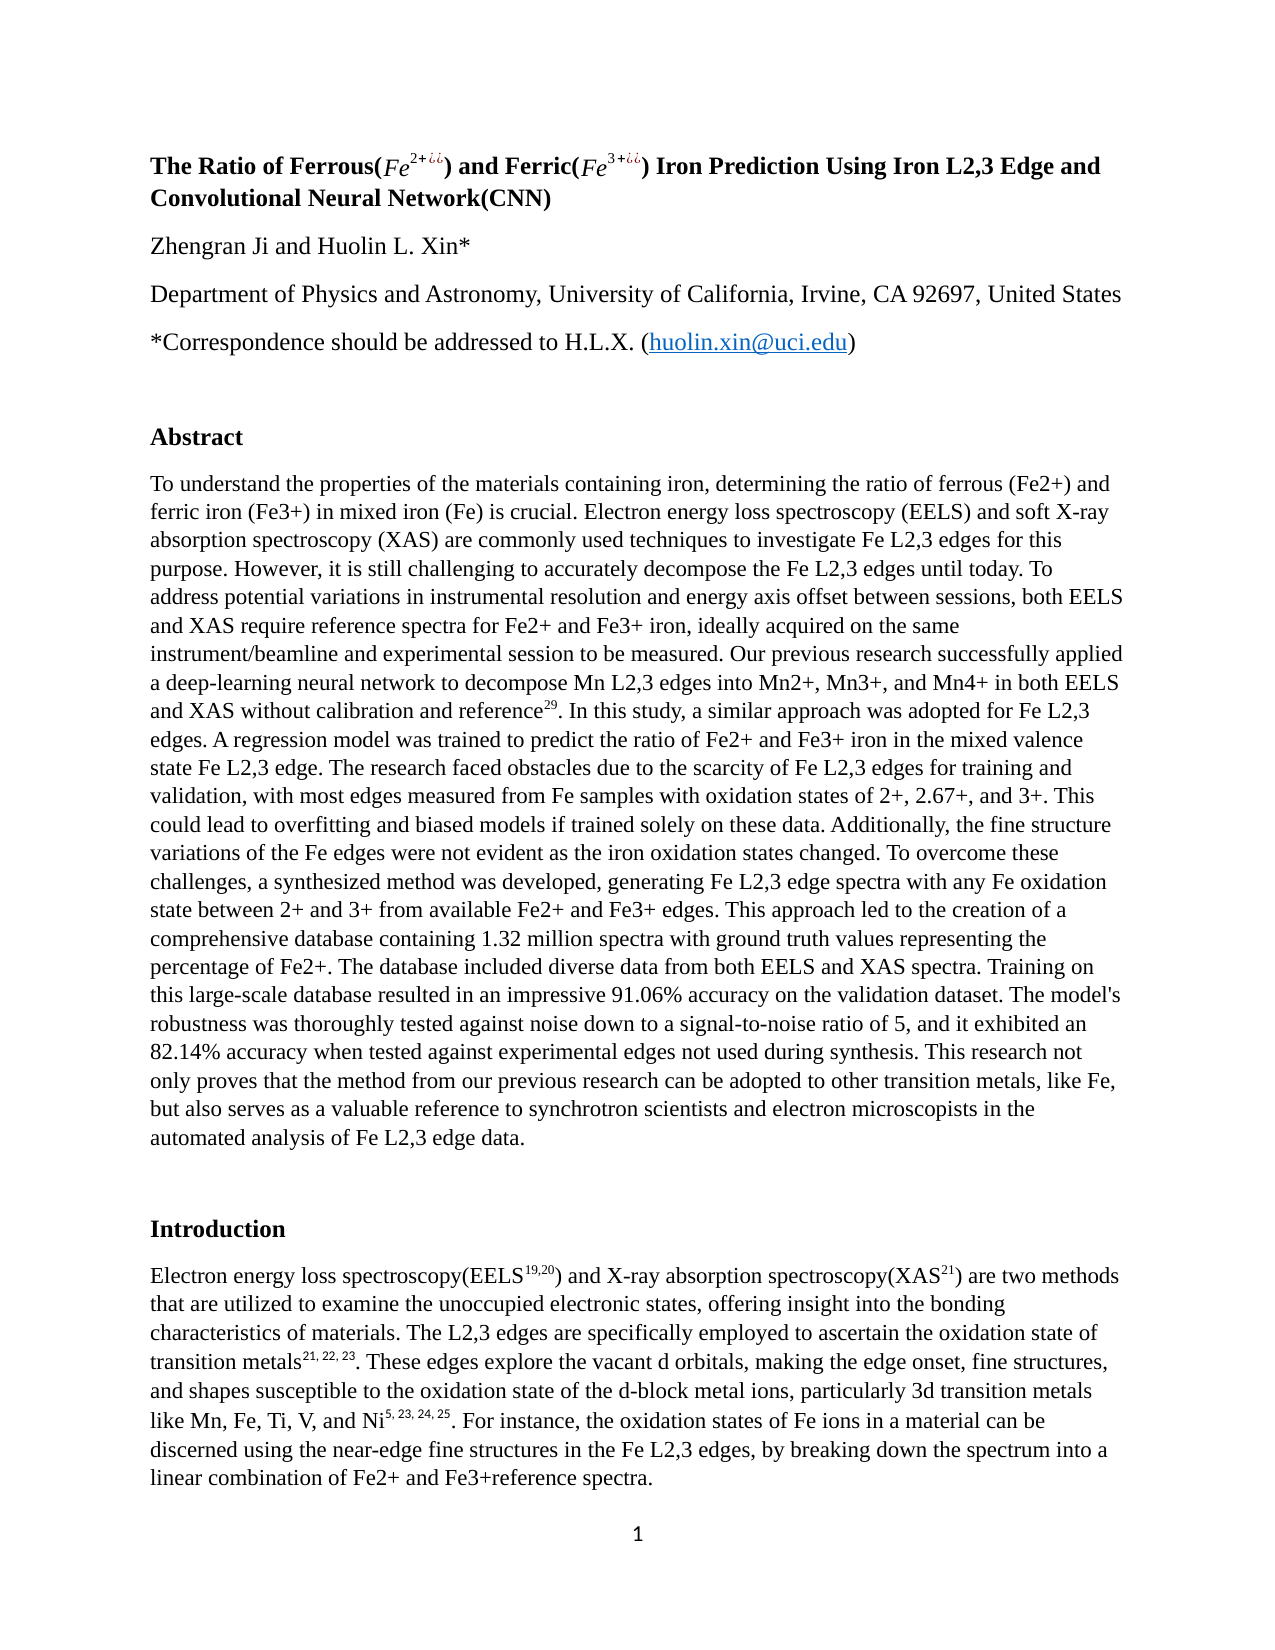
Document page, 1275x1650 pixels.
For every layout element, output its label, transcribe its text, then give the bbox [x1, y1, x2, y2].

text *Correspondence should be addressed to H.L.X. (huolin.xin@uci.edu) [150, 327, 1125, 355]
text Electron energy loss spectroscopy(EELS19,20) and X-ray absorption spectroscopy(XAS21) are two methods that are utilized to examine the unoccupied electronic states, offering insight into the bonding characteristics of materials. The L2,3 edges are specifically employed to ascertain the oxidation state of transition metals21, 22, 23. These edges explore the vacant d orbitals, making the edge onset, fine structures, and shapes susceptible to the oxidation state of the d-block metal ions, particularly 3d transition metals like Mn, Fe, Ti, V, and Ni5, 23, 24, 25. For instance, the oxidation states of Fe ions in a material can be discerned using the near-edge fine structures in the Fe L2,3 edges, by breaking down the spectrum into a linear combination of Fe2+ and Fe3+reference spectra. [150, 1262, 1125, 1491]
text The Ratio of Ferrous() and Ferric() Iron Prediction Using Iron L2,3 Edge and Convolutional Neural Network(CNN) [150, 150, 1125, 212]
text Abstract [150, 422, 1125, 451]
text Introduction [150, 1214, 1125, 1243]
text Zhengran Ji and Huolin L. Xin* [150, 231, 1125, 260]
text Department of Physics and Astronomy, University of California, Irvine, CA 92697, United States [150, 279, 1125, 308]
text To understand the properties of the materials containing iron, determining the ratio of ferrous (Fe2+) and ferric iron (Fe3+) in mixed iron (Fe) is crucial. Electron energy loss spectroscopy (EELS) and soft X-ray absorption spectroscopy (XAS) are commonly used techniques to investigate Fe L2,3 edges for this purpose. However, it is still challenging to accurately decompose the Fe L2,3 edges until today. To address potential variations in instrumental resolution and energy axis offset between sessions, both EELS and XAS require reference spectra for Fe2+ and Fe3+ iron, ideally acquired on the same instrument/beamline and experimental session to be measured. Our previous research successfully applied a deep-learning neural network to decompose Mn L2,3 edges into Mn2+, Mn3+, and Mn4+ in both EELS and XAS without calibration and reference29. In this study, a similar approach was adopted for Fe L2,3 edges. A regression model was trained to predict the ratio of Fe2+ and Fe3+ iron in the mixed valence state Fe L2,3 edge. The research faced obstacles due to the scarcity of Fe L2,3 edges for training and validation, with most edges measured from Fe samples with oxidation states of 2+, 2.67+, and 3+. This could lead to overfitting and biased models if trained solely on these data. Additionally, the fine structure variations of the Fe edges were not evident as the iron oxidation states changed. To overcome these challenges, a synthesized method was developed, generating Fe L2,3 edge spectra with any Fe oxidation state between 2+ and 3+ from available Fe2+ and Fe3+ edges. This approach led to the creation of a comprehensive database containing 1.32 million spectra with ground truth values representing the percentage of Fe2+. The database included diverse data from both EELS and XAS spectra. Training on this large-scale database resulted in an impressive 91.06% accuracy on the validation dataset. The model's robustness was thoroughly tested against noise down to a signal-to-noise ratio of 5, and it exhibited an 82.14% accuracy when tested against experimental edges not used during synthesis. This research not only proves that the method from our previous research can be adopted to other transition metals, like Fe, but also serves as a valuable reference to synchrotron scientists and electron microscopists in the automated analysis of Fe L2,3 edge data. [150, 470, 1125, 1150]
